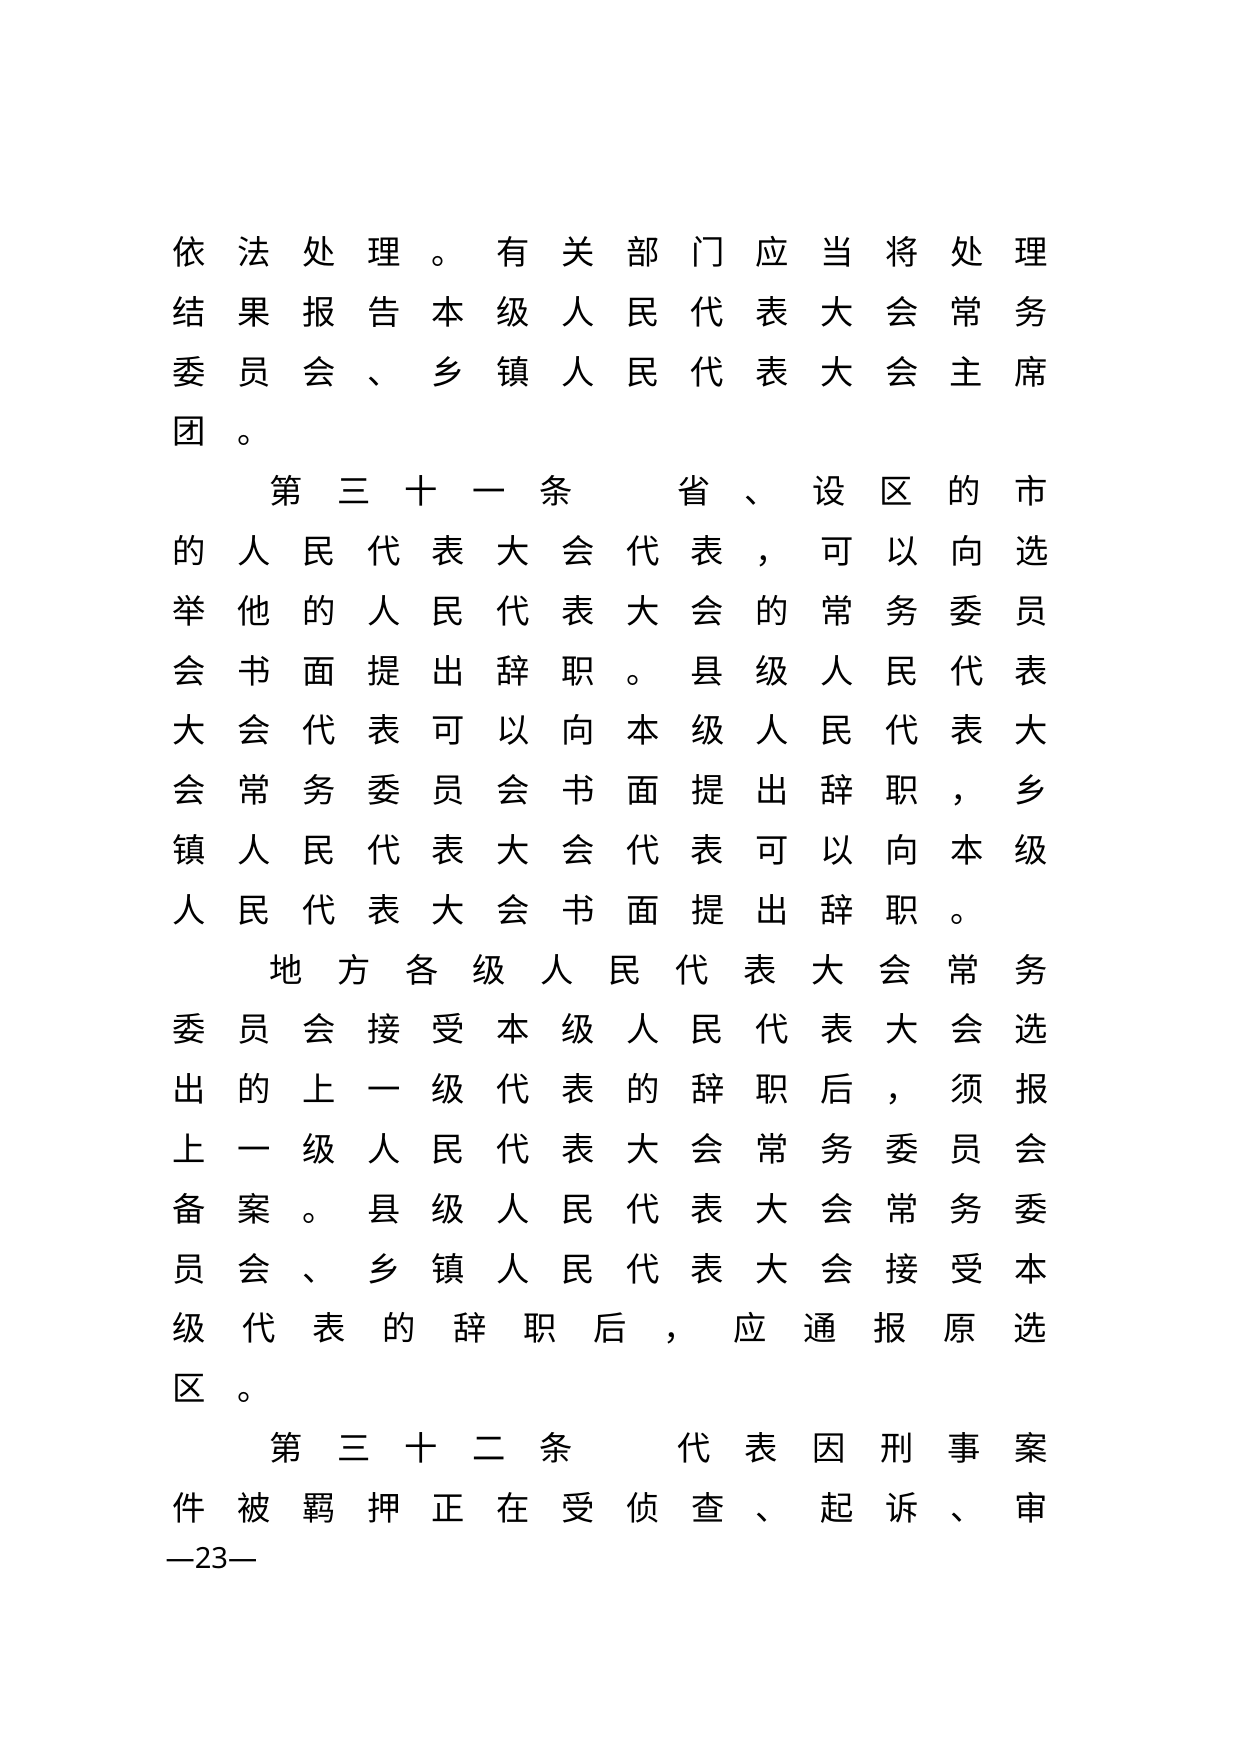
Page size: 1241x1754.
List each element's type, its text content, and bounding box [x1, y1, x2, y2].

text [172, 220, 1079, 459]
text 地方各级人民代表大会常务委员会接受本级人民代表大会选出的上一级代表的辞职后，须报上一级人民代表大会常务委员会备案。县级人民代表大会常务委员会、乡镇人民代表大会接受本级代表的辞职后，应通报原选区。 [172, 938, 1079, 1416]
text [172, 1416, 1079, 1536]
text 第三十一条 省、设区的市的人民代表大会代表，可以向选举他的人民代表大会的常务委员会书面提出辞职。县级人民代表大会代表可以向本级人民代表大会常务委员会书面提出辞职，乡镇人民代表大会代表可以向本级人民代表大会书面提出辞职。 [172, 459, 1079, 938]
